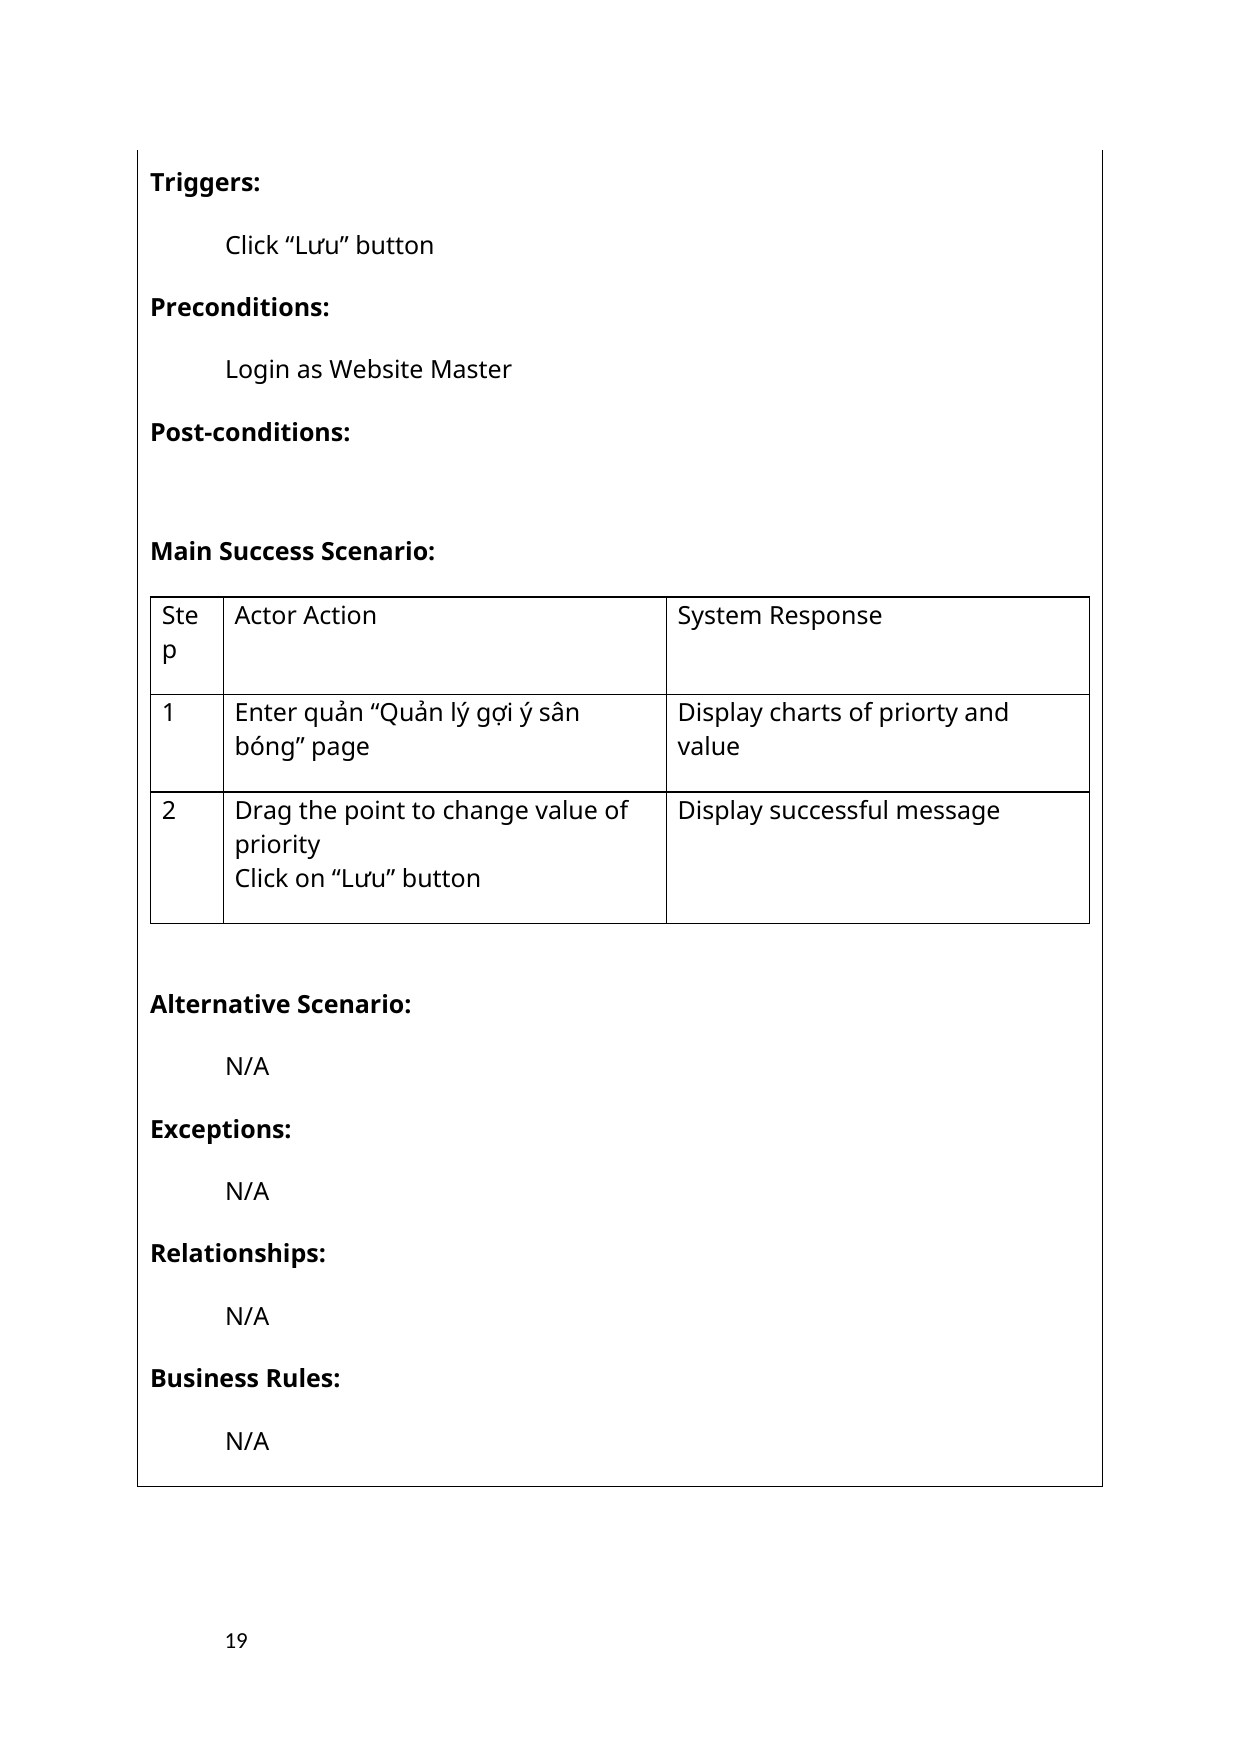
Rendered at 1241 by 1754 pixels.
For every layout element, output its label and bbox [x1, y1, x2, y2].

table_cell [138, 156, 1102, 1486]
